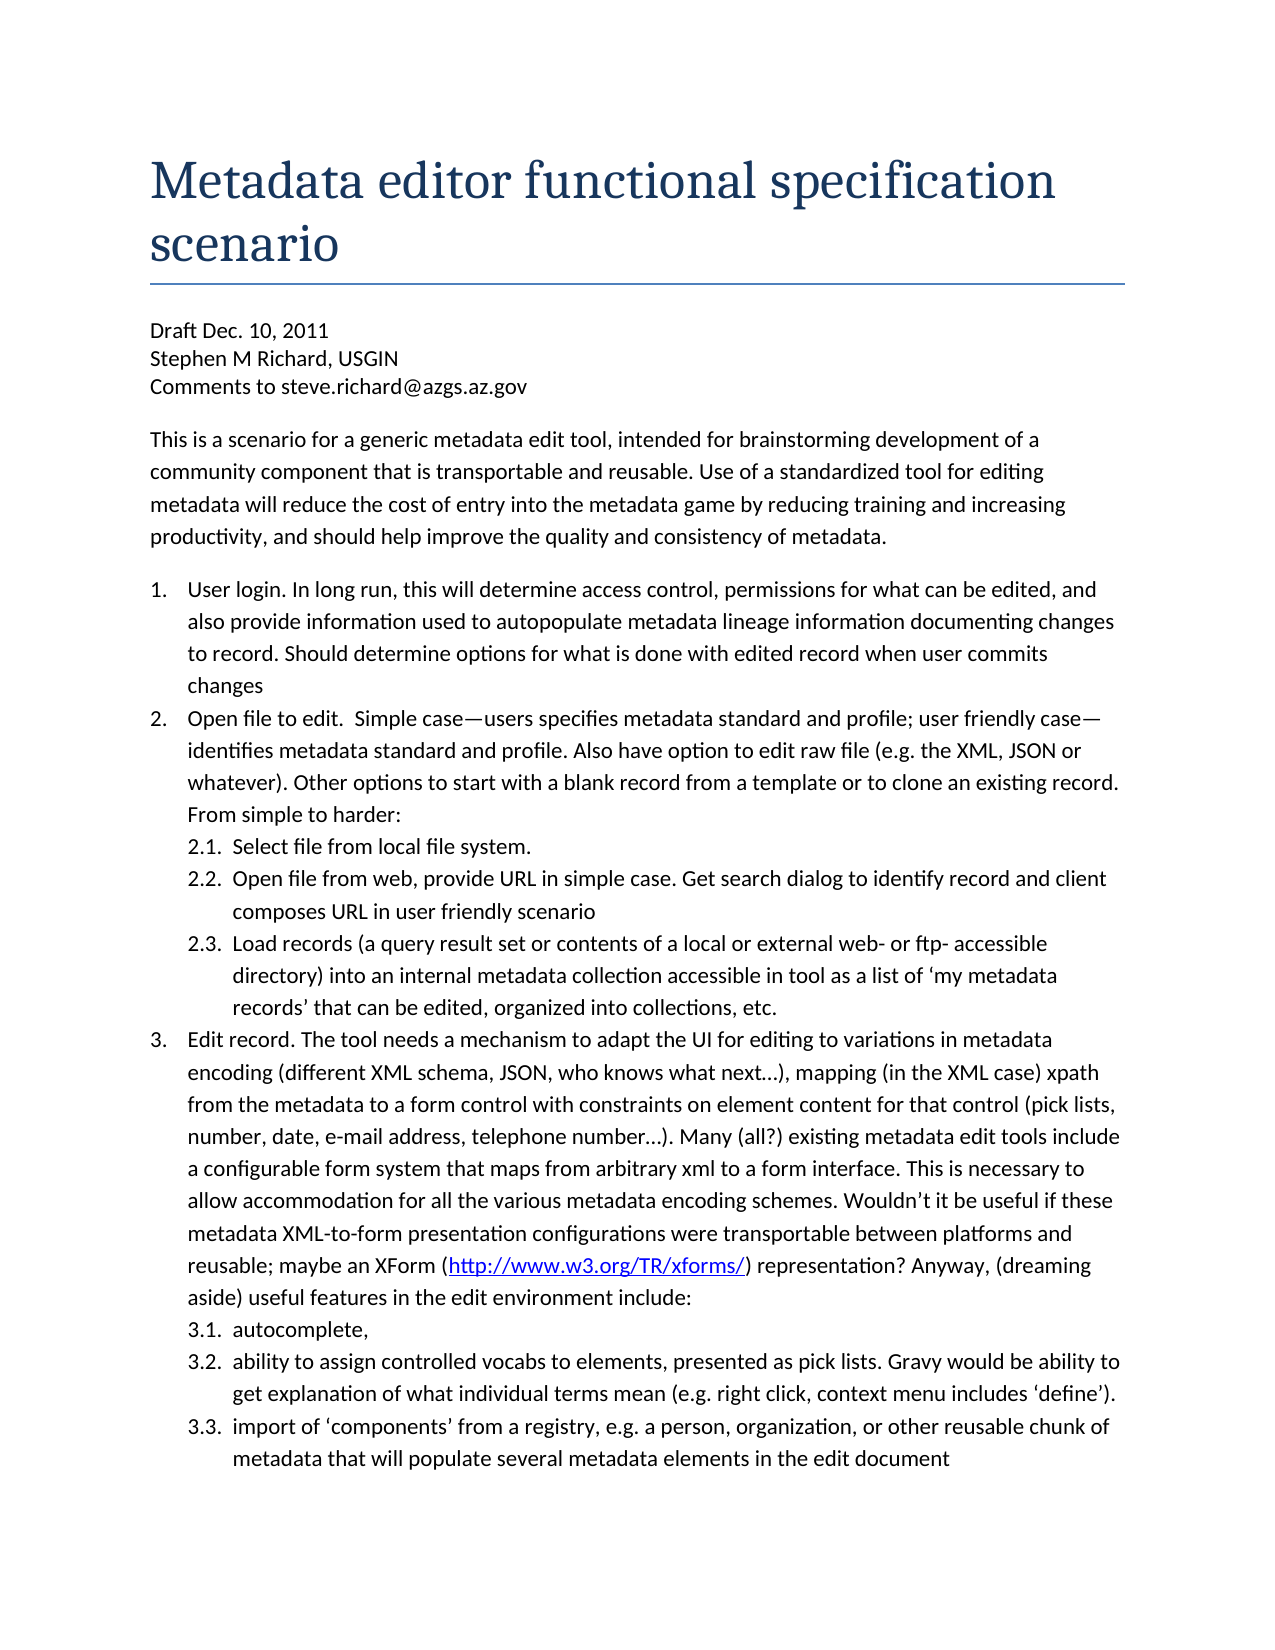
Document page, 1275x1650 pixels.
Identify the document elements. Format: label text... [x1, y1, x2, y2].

text Comments to steve.richard@azgs.az.gov [150, 372, 1125, 400]
text Draft Dec. 10, 2011 [150, 316, 1125, 344]
list Select file from local file system. [187, 832, 1125, 860]
list Open file to edit. Simple case—users specifies metadata standard and profile; user friendly case—identifies metadata standard and profile. Also have option to edit raw file (e.g. the XML, JSON or whatever). Other options to start with a blank record from a template or to clone an existing record. From simple to harder: [150, 704, 1125, 828]
text Stephen M Richard, USGIN [150, 344, 1125, 372]
list ability to assign controlled vocabs to elements, presented as pick lists. Gravy would be ability to get explanation of what individual terms mean (e.g. right click, context menu includes ‘define’). [187, 1347, 1125, 1408]
list User login. In long run, this will determine access control, permissions for what can be edited, and also provide information used to autopopulate metadata lineage information documenting changes to record. Should determine options for what is done with edited record when user commits changes [150, 575, 1125, 699]
list import of ‘components’ from a registry, e.g. a person, organization, or other reusable chunk of metadata that will populate several metadata elements in the edit document [187, 1412, 1125, 1472]
text This is a scenario for a generic metadata edit tool, intended for brainstorming development of a community component that is transportable and reusable. Use of a standardized tool for editing metadata will reduce the cost of entry into the metadata game by reducing training and increasing productivity, and should help improve the quality and consistency of metadata. [150, 425, 1125, 550]
list Edit record. The tool needs a mechanism to adapt the UI for editing to variations in metadata encoding (different XML schema, JSON, who knows what next…), mapping (in the XML case) xpath from the metadata to a form control with constraints on element content for that control (pick lists, number, date, e-mail address, telephone number…). Many (all?) existing metadata edit tools include a configurable form system that maps from arbitrary xml to a form interface. This is necessary to allow accommodation for all the various metadata encoding schemes. Wouldn’t it be useful if these metadata XML-to-form presentation configurations were transportable between platforms and reusable; maybe an XForm (http://www.w3.org/TR/xforms/) representation? Anyway, (dreaming aside) useful features in the edit environment include: [150, 1026, 1125, 1311]
list autocomplete, [187, 1315, 1125, 1343]
list Load records (a query result set or contents of a local or external web- or ftp- accessible directory) into an internal metadata collection accessible in tool as a list of ‘my metadata records’ that can be edited, organized into collections, etc. [187, 929, 1125, 1021]
list Open file from web, provide URL in simple case. Get search dialog to identify record and client composes URL in user friendly scenario [187, 864, 1125, 925]
title Metadata editor functional specification scenario [150, 150, 1125, 283]
